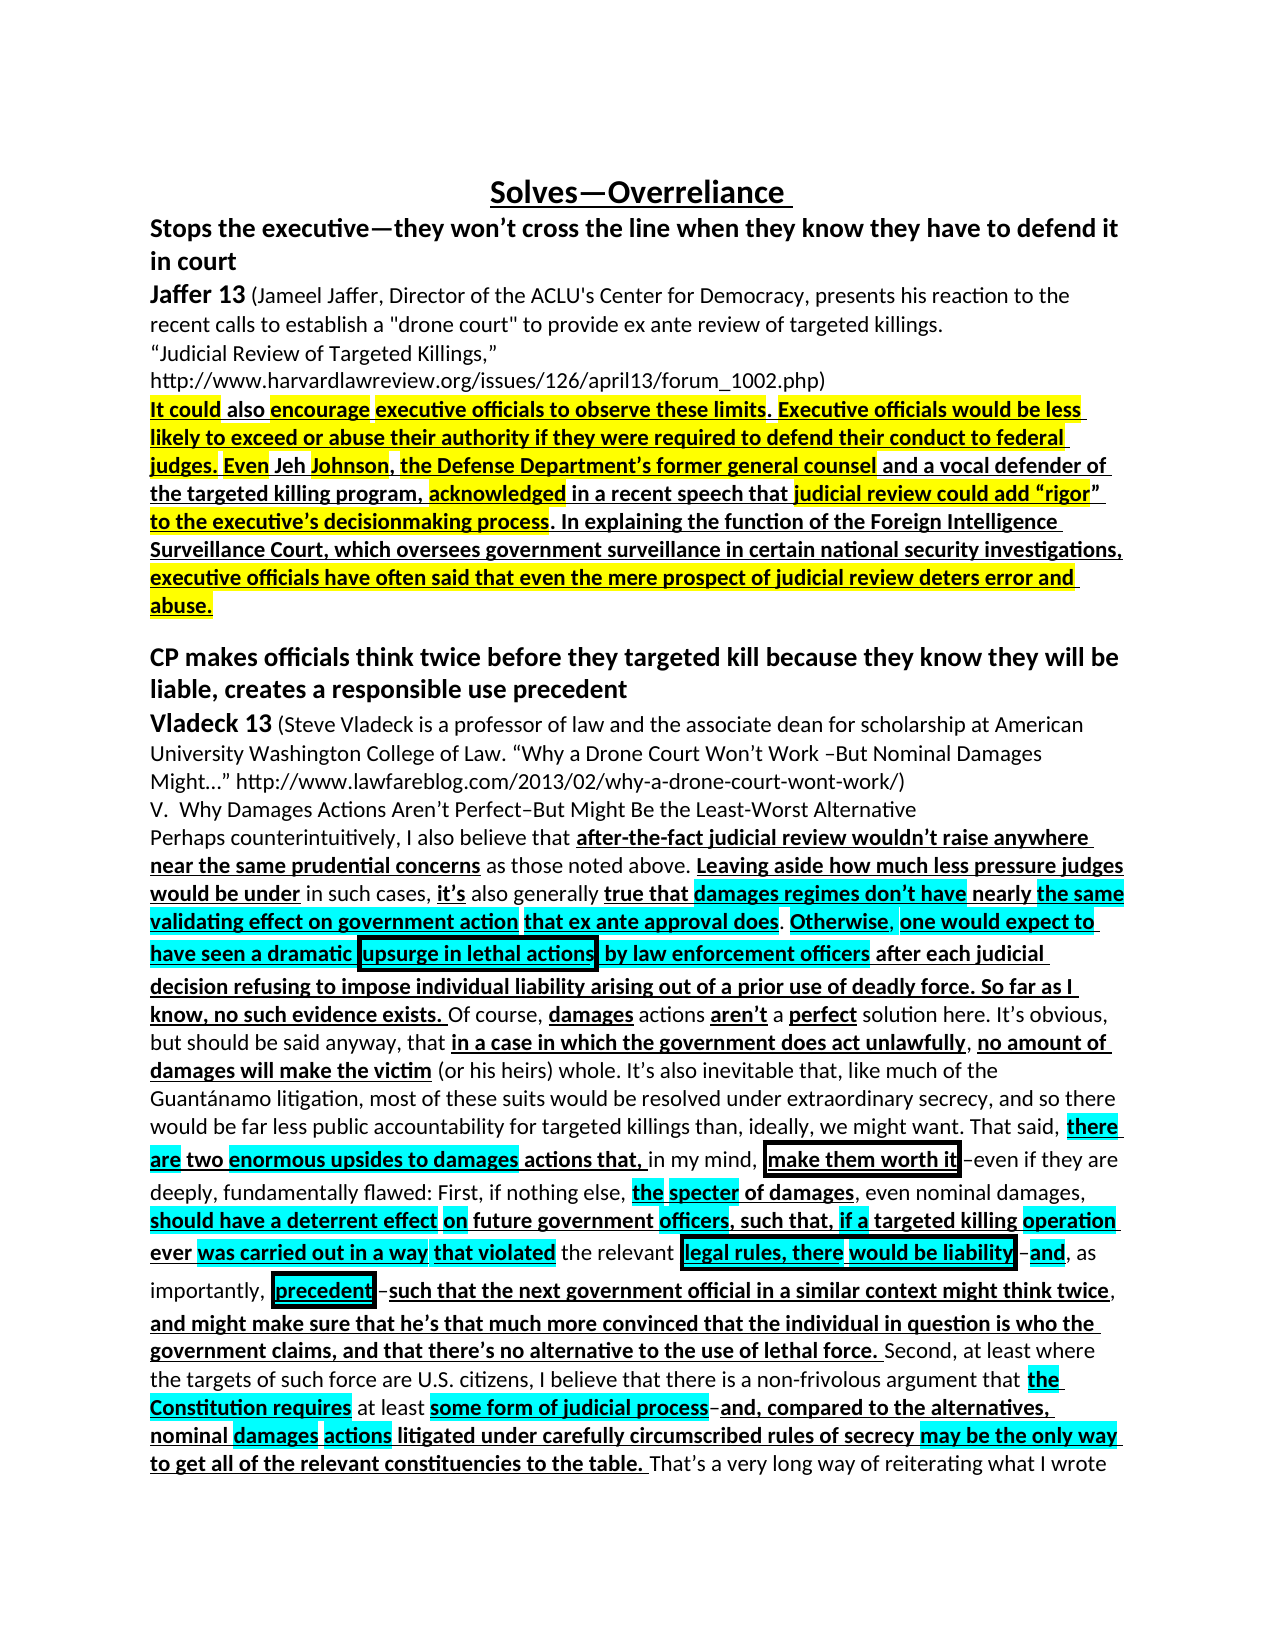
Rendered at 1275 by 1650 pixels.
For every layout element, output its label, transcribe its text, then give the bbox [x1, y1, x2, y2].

text Vladeck 13 (Steve Vladeck is a professor of law and the associate dean for scholarship at American University Washington College of Law. “Why a Drone Court Won’t Work –But Nominal Damages Might…” http://www.lawfareblog.com/2013/02/why-a-drone-court-wont-work/) [150, 706, 1125, 795]
subtitle Solves—Overreliance [150, 171, 1125, 212]
text Jaffer 13 (Jameel Jaffer, Director of the ACLU's Center for Democracy, presents his reaction to the recent calls to establish a "drone court" to provide ex ante review of targeted killings. [150, 278, 1125, 339]
text V. Why Damages Actions Aren’t Perfect–But Might Be the Least-Worst Alternative [150, 795, 1125, 823]
text It could also encourage executive officials to observe these limits. Executive officials would be less likely to exceed or abuse their authority if they were required to defend their conduct to federal judges. Even Jeh Johnson, the Defense Department’s former general counsel and a vocal defender of the targeted killing program, acknowledged in a recent speech that judicial review could add “rigor” to the executive’s decisionmaking process. In explaining the function of the Foreign Intelligence Surveillance Court, which oversees government surveillance in certain national security investigations, executive officials have often said that even the mere prospect of judicial review deters error and abuse. [150, 395, 1125, 619]
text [150, 823, 1125, 1477]
text “Judicial Review of Targeted Killings,” http://www.harvardlawreview.org/issues/126/april13/forum_1002.php) [150, 339, 1125, 395]
text Stops the executive—they won’t cross the line when they know they have to defend it in court [150, 212, 1125, 278]
subtitle CP makes officials think twice before they targeted kill because they know they will be liable, creates a responsible use precedent [150, 640, 1125, 706]
